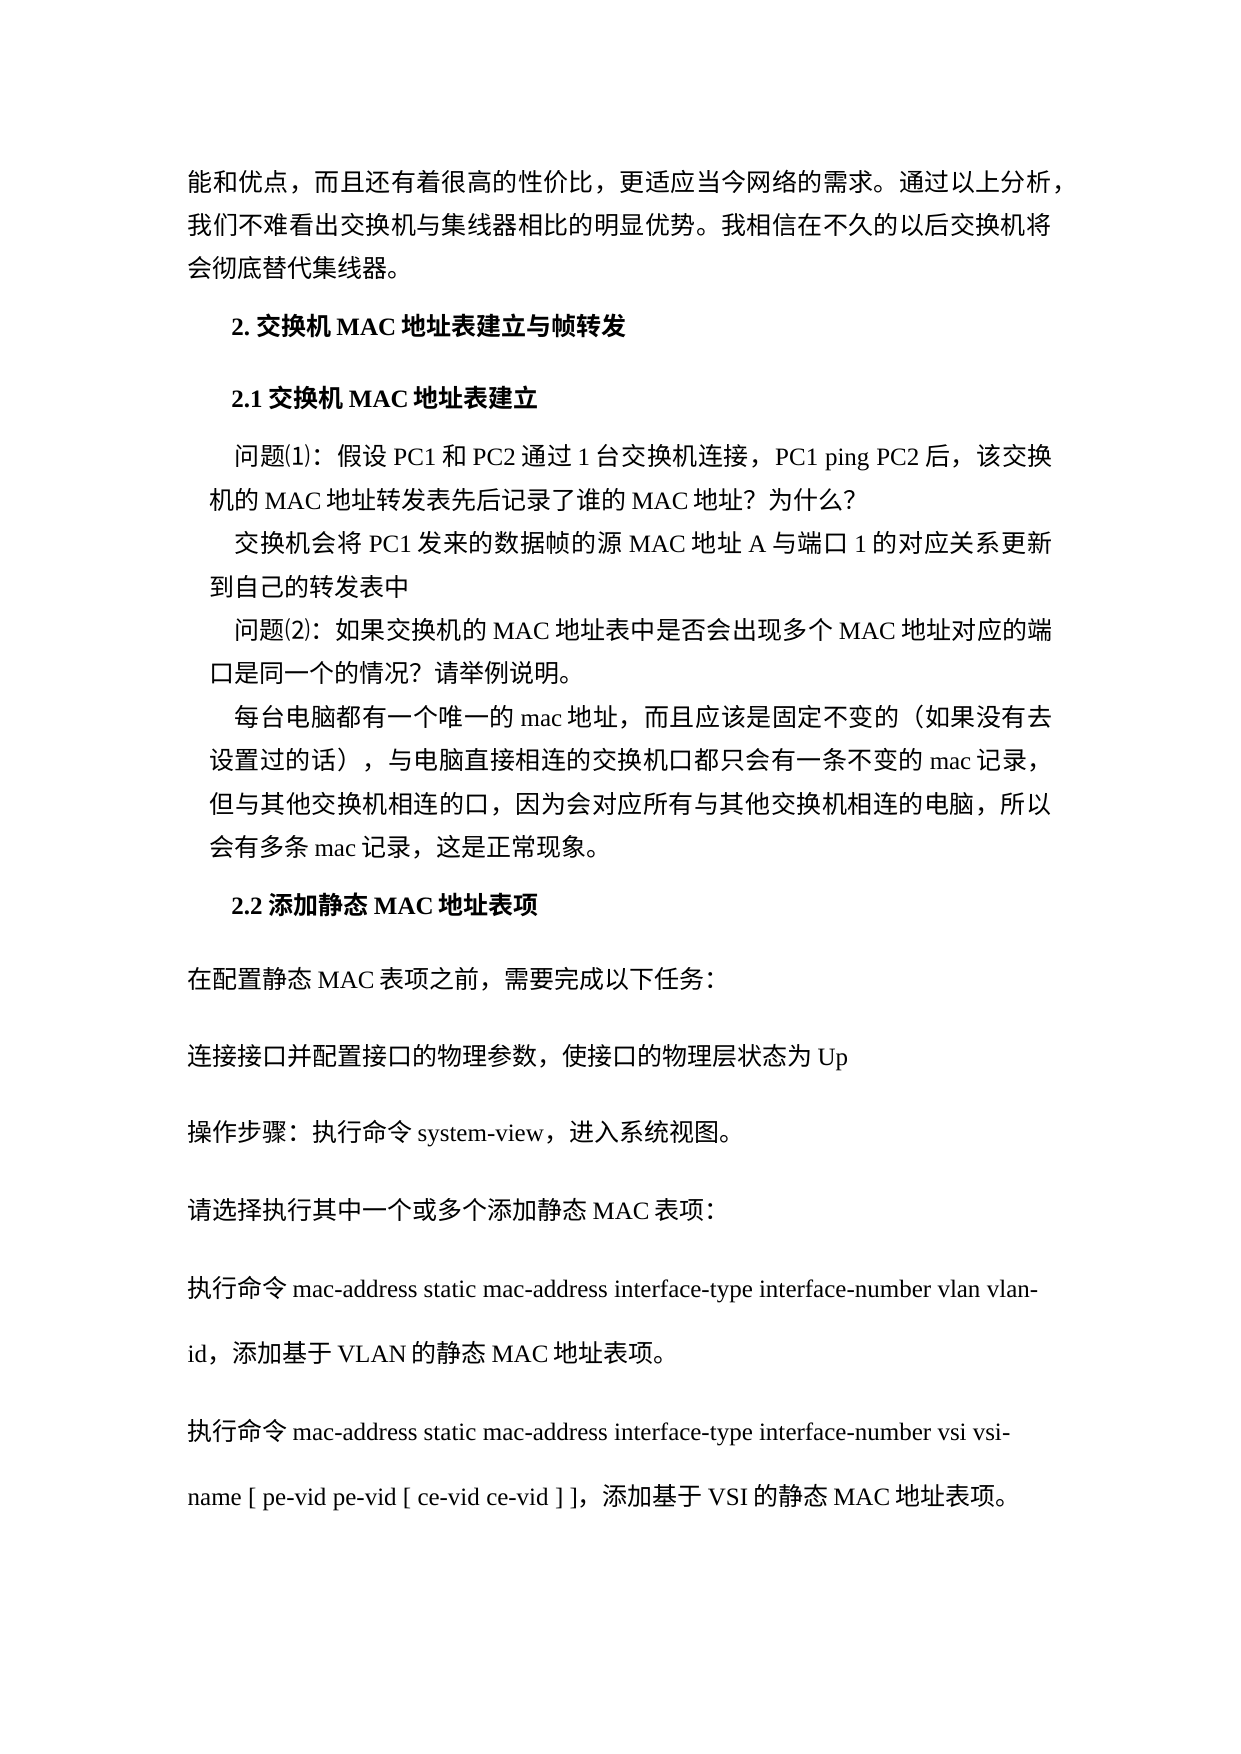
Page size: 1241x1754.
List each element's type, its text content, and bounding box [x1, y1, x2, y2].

text 每台电脑都有一个唯一的mac地址，而且应该是固定不变的（如果没有去设置过的话），与电脑直接相连的交换机口都只会有一条不变的mac记录，但与其他交换机相连的口，因为会对应所有与其他交换机相连的电脑，所以会有多条mac记录，这是正常现象。 [209, 697, 1053, 864]
list 请选择执行其中一个或多个添加静态MAC表项： [187, 1176, 1053, 1241]
text 交换机会将PC1发来的数据帧的源MAC地址A与端口1的对应关系更新到自己的转发表中 [209, 523, 1053, 603]
text 在配置静态MAC表项之前，需要完成以下任务： [187, 946, 1053, 1011]
text 2.2 添加静态MAC地址表项 [187, 871, 1053, 936]
list 执行命令mac-address static mac-address interface-type interface-number vsi vsi-name [ pe-vid pe-vid [ ce-vid ce-vid ] ]，添加基于VSI的静态MAC地址表项。 [187, 1397, 1053, 1527]
text 问题⑴：假设PC1和PC2通过1台交换机连接，PC1 ping PC2后，该交换机的MAC地址转发表先后记录了谁的MAC地址？为什么？ [209, 437, 1053, 516]
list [187, 162, 1053, 285]
text 问题⑵：如果交换机的MAC地址表中是否会出现多个MAC地址对应的端口是同一个的情况？请举例说明。 [209, 610, 1053, 690]
text 操作步骤：执行命令system-view，进入系统视图。 [187, 1098, 1053, 1163]
text 2. 交换机MAC地址表建立与帧转发 [187, 292, 1053, 357]
text 2.1 交换机MAC地址表建立 [187, 364, 1053, 429]
list 执行命令mac-address static mac-address interface-type interface-number vlan vlan-id，添加基于VLAN的静态MAC地址表项。 [187, 1254, 1053, 1384]
text 连接接口并配置接口的物理参数，使接口的物理层状态为Up [187, 1022, 1053, 1087]
